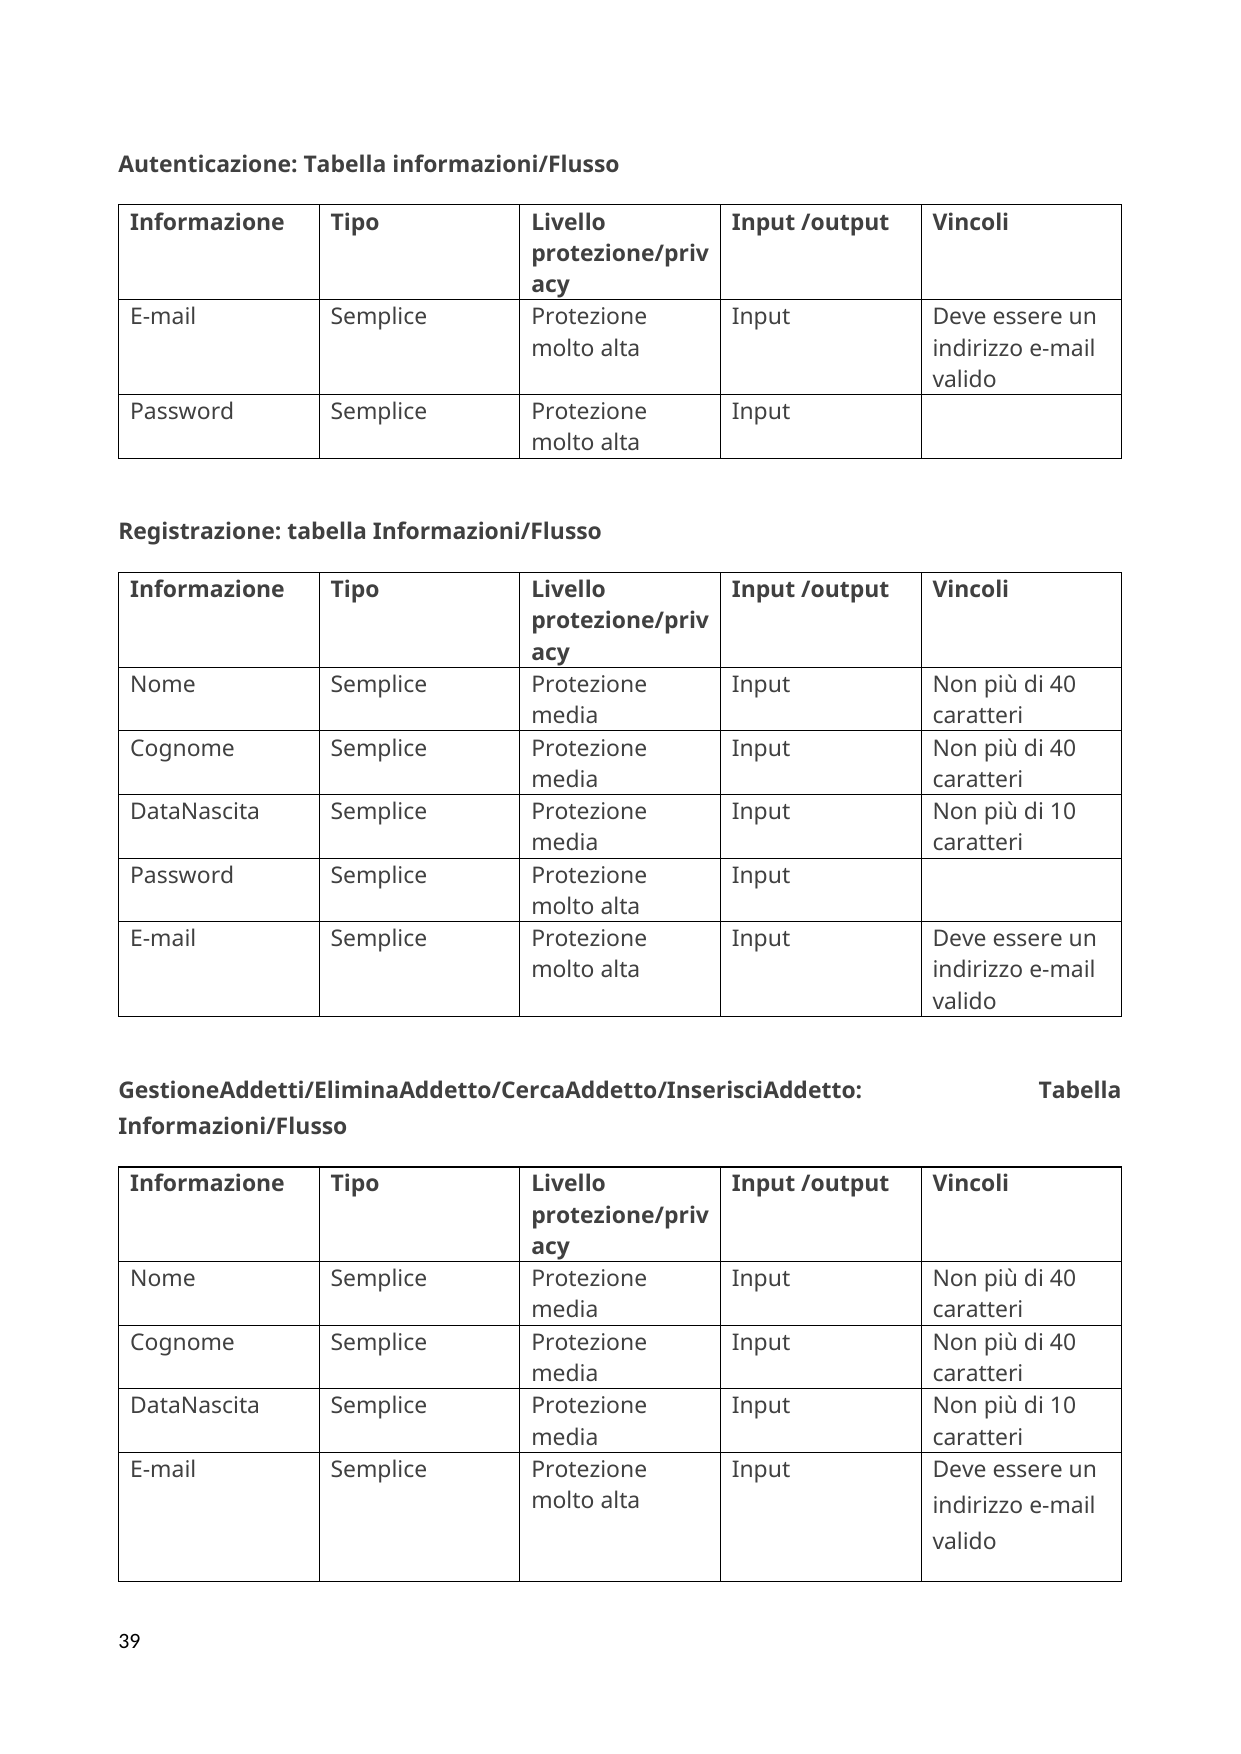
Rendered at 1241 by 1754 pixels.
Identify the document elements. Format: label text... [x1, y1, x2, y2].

table_cell Input [721, 1389, 921, 1452]
table_header Informazione [119, 205, 319, 299]
table_cell Semplice [320, 1262, 519, 1325]
table_cell Protezione molto alta [520, 395, 720, 457]
table_cell DataNascita [119, 1389, 319, 1452]
table_cell Input [721, 731, 921, 794]
table_cell Protezione media [520, 795, 720, 857]
table_cell Input [721, 1326, 921, 1388]
table_cell E-mail [119, 1453, 319, 1581]
table_header Input /output [721, 205, 921, 299]
table_cell Protezione media [520, 1389, 720, 1452]
table_cell Semplice [320, 668, 519, 730]
table_header Tipo [320, 1168, 519, 1261]
table_cell Semplice [320, 1326, 519, 1388]
table_cell Protezione molto alta [520, 922, 720, 1016]
text GestioneAddetti/EliminaAddetto/CercaAddetto/InserisciAddetto: Tabella Informazioni/Flusso [118, 1074, 1122, 1141]
table_cell Semplice [320, 300, 519, 394]
table_cell Semplice [320, 922, 519, 1016]
table_cell Semplice [320, 731, 519, 794]
table_cell Non più di 40 caratteri [922, 731, 1121, 794]
table_header Livello protezione/privacy [520, 1168, 720, 1261]
table_cell Input [721, 1453, 921, 1581]
table_cell [922, 395, 1121, 457]
table_cell E-mail [119, 300, 319, 394]
table_cell Input [721, 859, 921, 921]
table_cell Password [119, 859, 319, 921]
table_cell Nome [119, 668, 319, 730]
table_header Vincoli [922, 205, 1121, 299]
table_cell Password [119, 395, 319, 457]
table_cell Non più di 40 caratteri [922, 668, 1121, 730]
table_cell Deve essere un indirizzo e-mail valido [922, 300, 1121, 394]
table_cell Input [721, 1262, 921, 1325]
table_header Tipo [320, 205, 519, 299]
table_cell Semplice [320, 395, 519, 457]
table_header Input /output [721, 573, 921, 667]
table_cell Protezione media [520, 1262, 720, 1325]
table_cell Protezione media [520, 1326, 720, 1388]
text Registrazione: tabella Informazioni/Flusso [118, 515, 1122, 547]
table_cell Protezione molto alta [520, 1453, 720, 1581]
table_cell Protezione media [520, 668, 720, 730]
table_cell Cognome [119, 1326, 319, 1388]
table_cell Input [721, 795, 921, 857]
table_cell Cognome [119, 731, 319, 794]
table_cell Input [721, 395, 921, 457]
table_cell E-mail [119, 922, 319, 1016]
table_cell Protezione molto alta [520, 300, 720, 394]
table_header Informazione [119, 573, 319, 667]
table_cell Semplice [320, 859, 519, 921]
table_header Livello protezione/privacy [520, 573, 720, 667]
table_header Input /output [721, 1168, 921, 1261]
table_cell Non più di 40 caratteri [922, 1262, 1121, 1325]
table_cell Non più di 40 caratteri [922, 1326, 1121, 1388]
table_cell Nome [119, 1262, 319, 1325]
table_header Livello protezione/privacy [520, 205, 720, 299]
text Autenticazione: Tabella informazioni/Flusso [118, 148, 1122, 179]
table_cell [922, 859, 1121, 921]
table_header Informazione [119, 1168, 319, 1261]
table_cell Deve essere un indirizzo e-mail valido [922, 1453, 1121, 1581]
table_cell Input [721, 668, 921, 730]
table_cell Input [721, 922, 921, 1016]
table_cell Semplice [320, 1453, 519, 1581]
table_header Vincoli [922, 573, 1121, 667]
table_header Tipo [320, 573, 519, 667]
table_header Vincoli [922, 1168, 1121, 1261]
table_cell DataNascita [119, 795, 319, 857]
table_cell Semplice [320, 1389, 519, 1452]
table_cell Semplice [320, 795, 519, 857]
table_cell Non più di 10 caratteri [922, 1389, 1121, 1452]
table_cell Protezione media [520, 731, 720, 794]
table_cell Deve essere un indirizzo e-mail valido [922, 922, 1121, 1016]
table_cell Protezione molto alta [520, 859, 720, 921]
table_cell Non più di 10 caratteri [922, 795, 1121, 857]
table_cell Input [721, 300, 921, 394]
